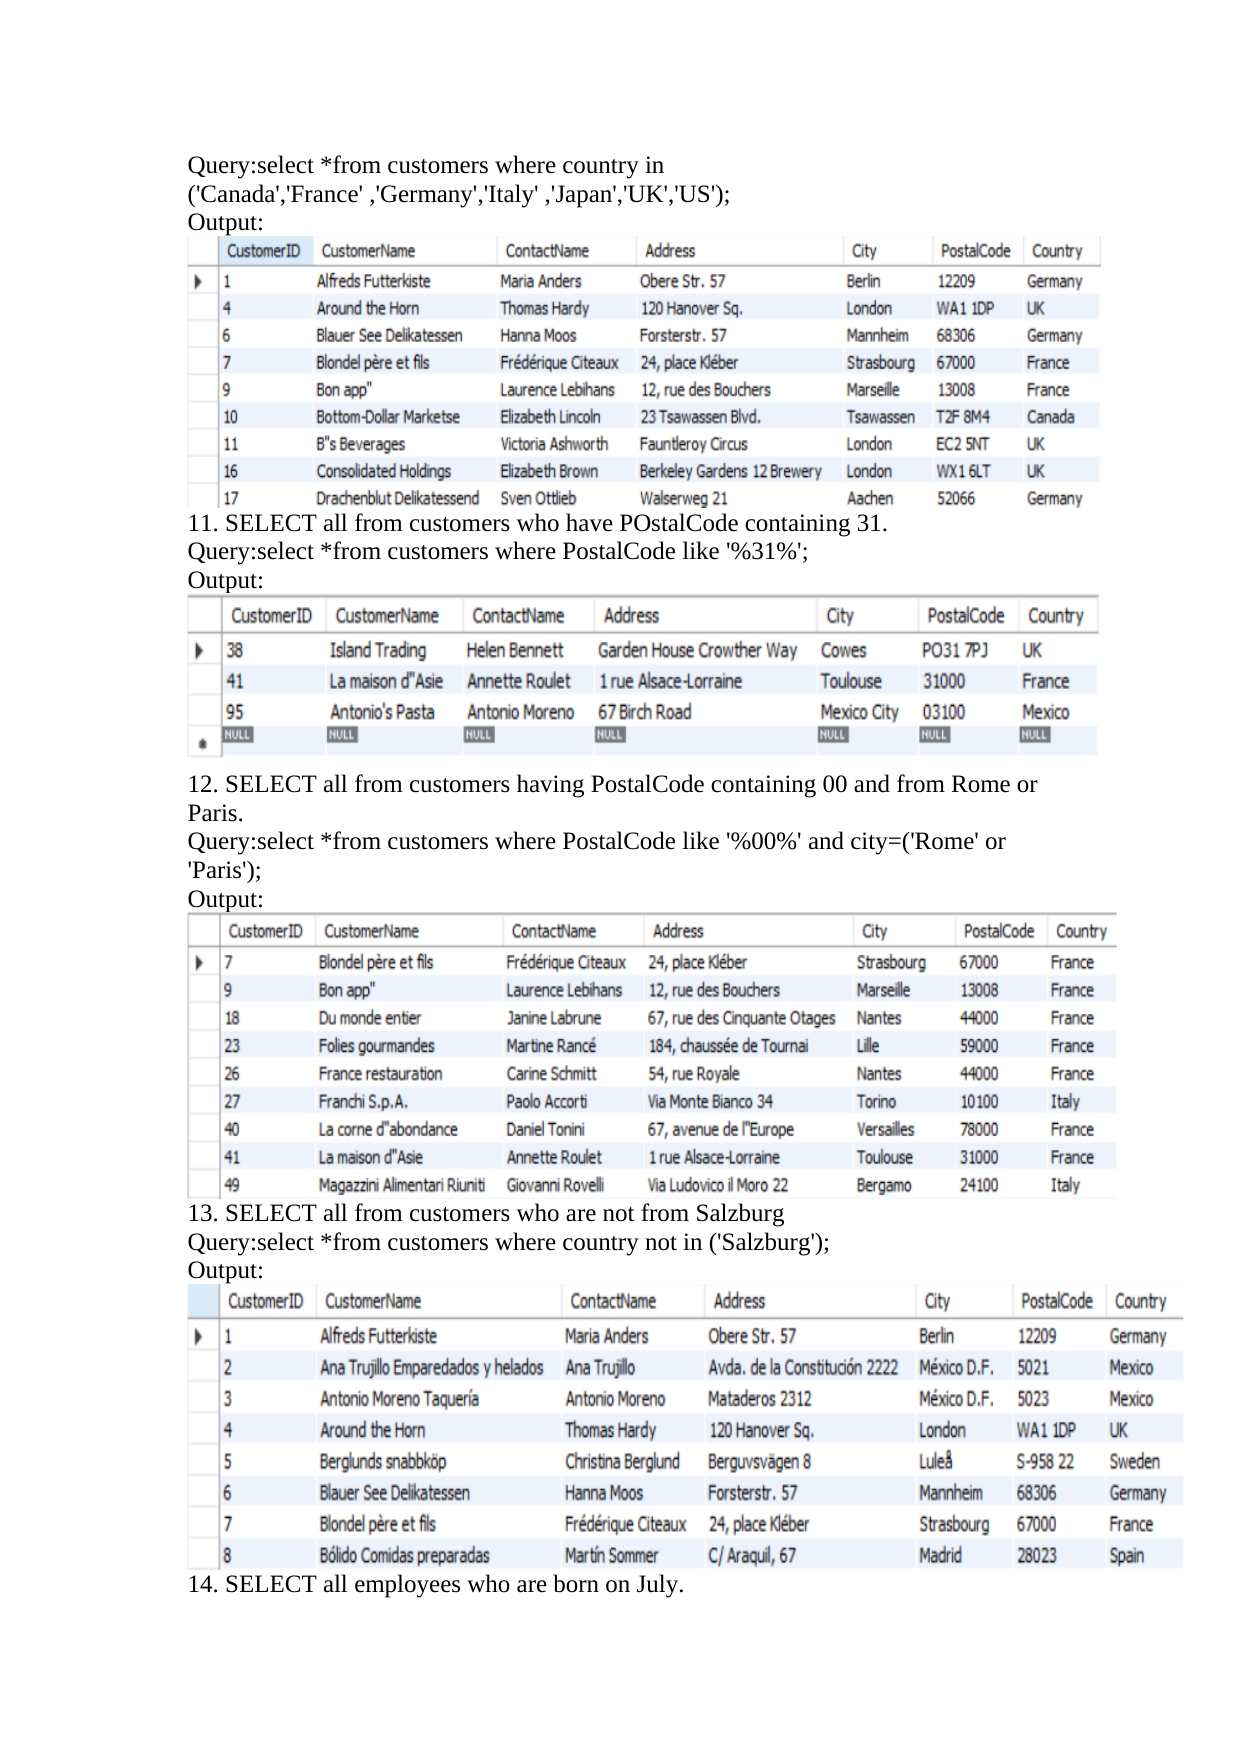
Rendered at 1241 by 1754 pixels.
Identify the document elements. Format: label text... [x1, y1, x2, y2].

picture [187, 1284, 1184, 1570]
list Output: [187, 565, 1053, 593]
list SELECT all from customers who are not from Salzburg [187, 1199, 1053, 1227]
list SELECT all from customers having PostalCode containing 00 and from Rome or Paris. [187, 769, 1053, 826]
list Output: [187, 207, 1053, 236]
list Output: [187, 884, 1053, 912]
picture [187, 912, 1117, 1199]
picture [187, 236, 1102, 508]
list Query:select *from customers where PostalCode like '%00%' and city=('Rome' or 'Paris'); [187, 826, 1053, 884]
list Query:select *from customers where country in ('Canada','France' ,'Germany','Italy' ,'Japan','UK','US'); [187, 150, 1053, 207]
list Query:select *from customers where country not in ('Salzburg'); [187, 1227, 1053, 1256]
list SELECT all from customers who have POstalCode containing 31. [187, 508, 1053, 536]
picture [187, 593, 1100, 769]
list Output: [187, 1256, 1053, 1284]
list Query:select *from customers where PostalCode like '%31%'; [187, 536, 1053, 565]
list SELECT all employees who are born on July. [187, 1570, 1053, 1598]
